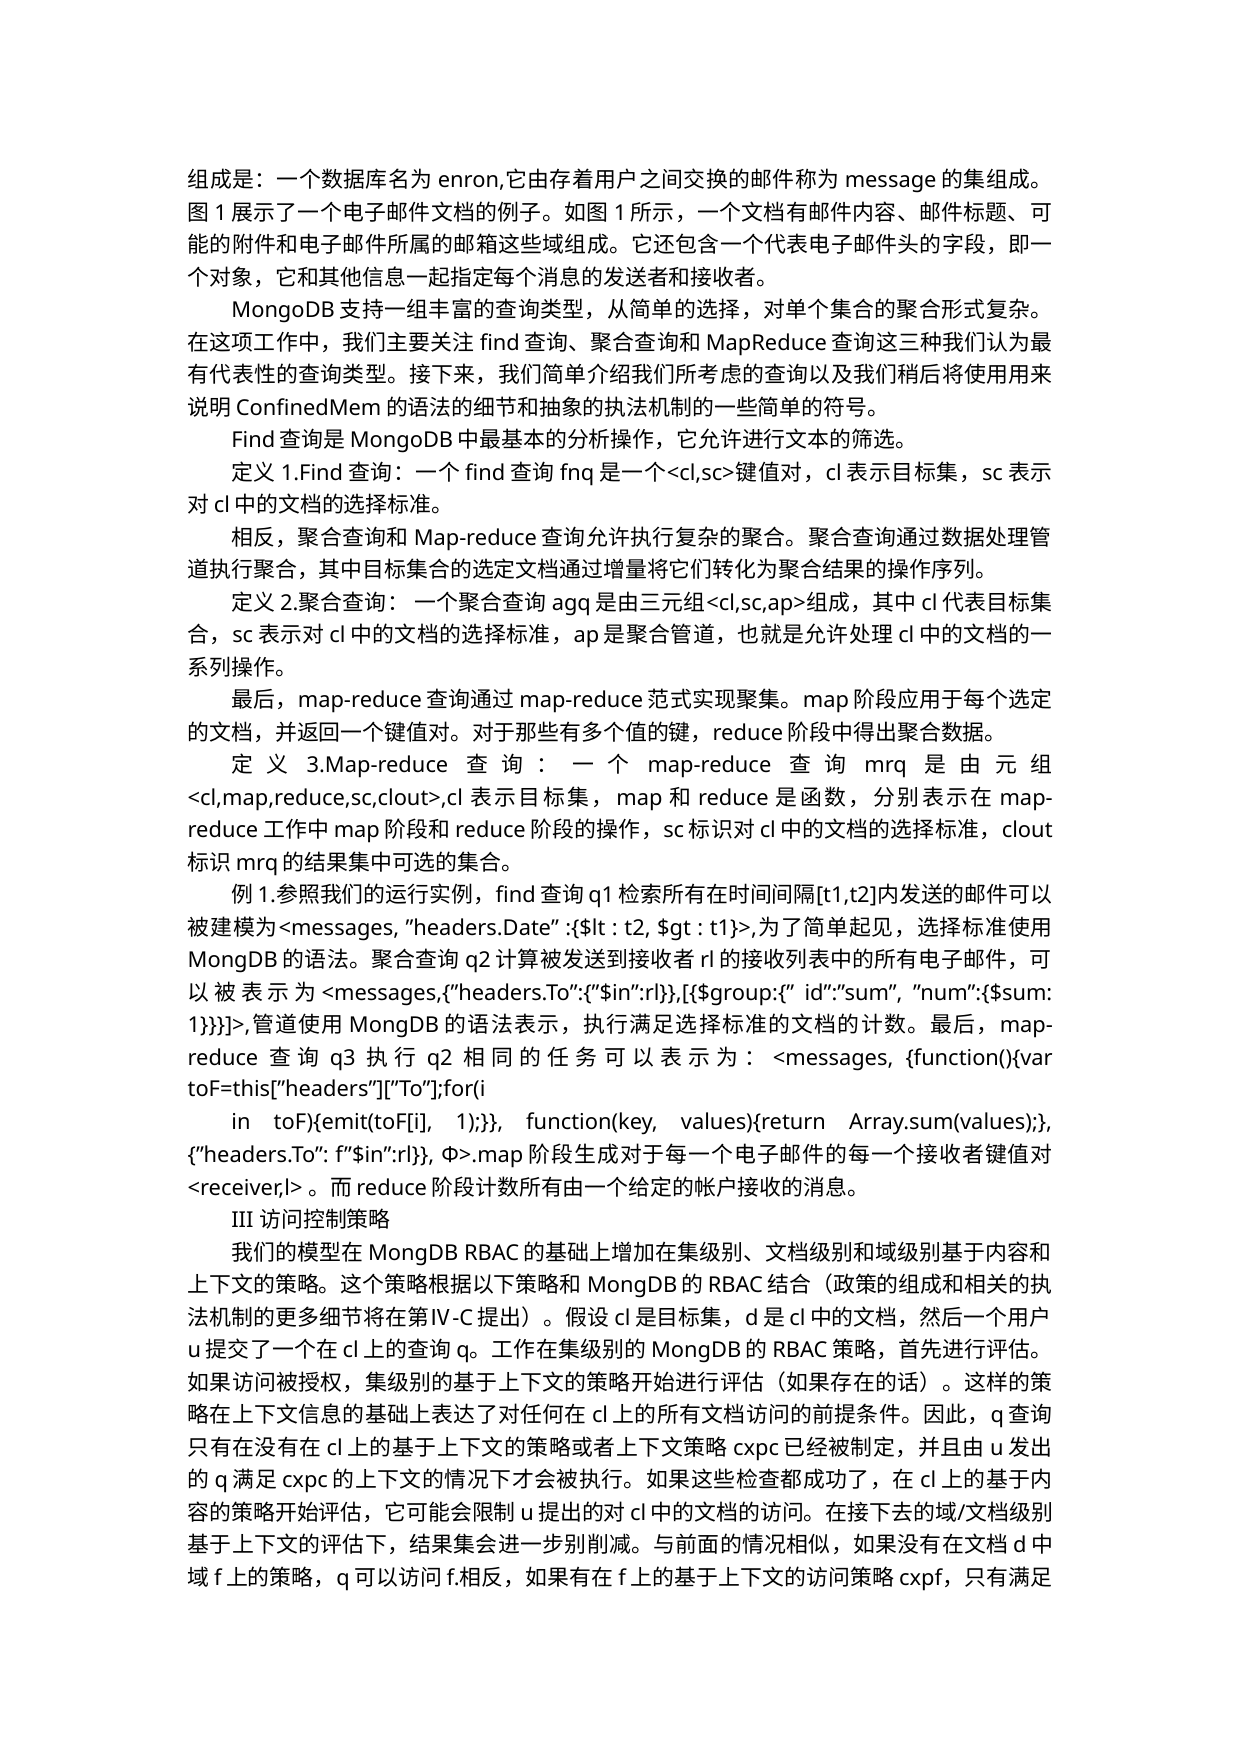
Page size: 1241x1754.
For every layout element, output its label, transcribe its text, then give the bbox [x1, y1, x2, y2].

text 定义1.Find查询：一个find查询fnq是一个<cl,sc>键值对，cl表示目标集，sc表示对cl中的文档的选择标准。 [187, 454, 1053, 519]
text 例1.参照我们的运行实例，find查询q1检索所有在时间间隔[t1,t2]内发送的邮件可以被建模为<messages, ”headers.Date” :{$lt : t2, $gt : t1}>,为了简单起见，选择标准使用MongDB的语法。聚合查询q2计算被发送到接收者rl的接收列表中的所有电子邮件，可以被表示为<messages,{”headers.To”:{”$in”:rl}},[{$group:{” id”:”sum”, ”num”:{$sum: 1}}}]>,管道使用MongDB的语法表示，执行满足选择标准的文档的计数。最后，map-reduce查询q3执行q2相同的任务可以表示为：<messages, {function(){var toF=this[”headers”][”To”];for(i [187, 877, 1053, 1104]
text MongoDB支持一组丰富的查询类型，从简单的选择，对单个集合的聚合形式复杂。在这项工作中，我们主要关注find查询、聚合查询和MapReduce查询这三种我们认为最有代表性的查询类型。接下来，我们简单介绍我们所考虑的查询以及我们稍后将使用用来说明ConfinedMem的语法的细节和抽象的执法机制的一些简单的符号。 [187, 292, 1053, 422]
text 相反，聚合查询和Map-reduce查询允许执行复杂的聚合。聚合查询通过数据处理管道执行聚合，其中目标集合的选定文档通过增量将它们转化为聚合结果的操作序列。 [187, 519, 1053, 584]
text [187, 1234, 1053, 1592]
text III 访问控制策略 [187, 1202, 1053, 1234]
text 定义2.聚合查询： 一个聚合查询agq是由三元组<cl,sc,ap>组成，其中cl代表目标集合，sc表示对cl中的文档的选择标准，ap是聚合管道，也就是允许处理cl中的文档的一系列操作。 [187, 584, 1053, 682]
text Find查询是MongoDB中最基本的分析操作，它允许进行文本的筛选。 [187, 422, 1053, 454]
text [187, 162, 1053, 292]
text 定义3.Map-reduce查询：一个map-reduce查询mrq是由元组<cl,map,reduce,sc,clout>,cl表示目标集，map和reduce是函数，分别表示在map-reduce工作中map阶段和reduce阶段的操作，sc标识对cl中的文档的选择标准，clout标识mrq的结果集中可选的集合。 [187, 747, 1053, 877]
text 最后，map-reduce查询通过map-reduce范式实现聚集。map阶段应用于每个选定的文档，并返回一个键值对。对于那些有多个值的键，reduce阶段中得出聚合数据。 [187, 682, 1053, 747]
text in toF){emit(toF[i], 1);}}, function(key, values){return Array.sum(values);}, {”headers.To”: f”$in”:rl}}, Φ>.map阶段生成对于每一个电子邮件的每一个接收者键值对<receiver,l> 。而reduce阶段计数所有由一个给定的帐户接收的消息。 [187, 1104, 1053, 1202]
